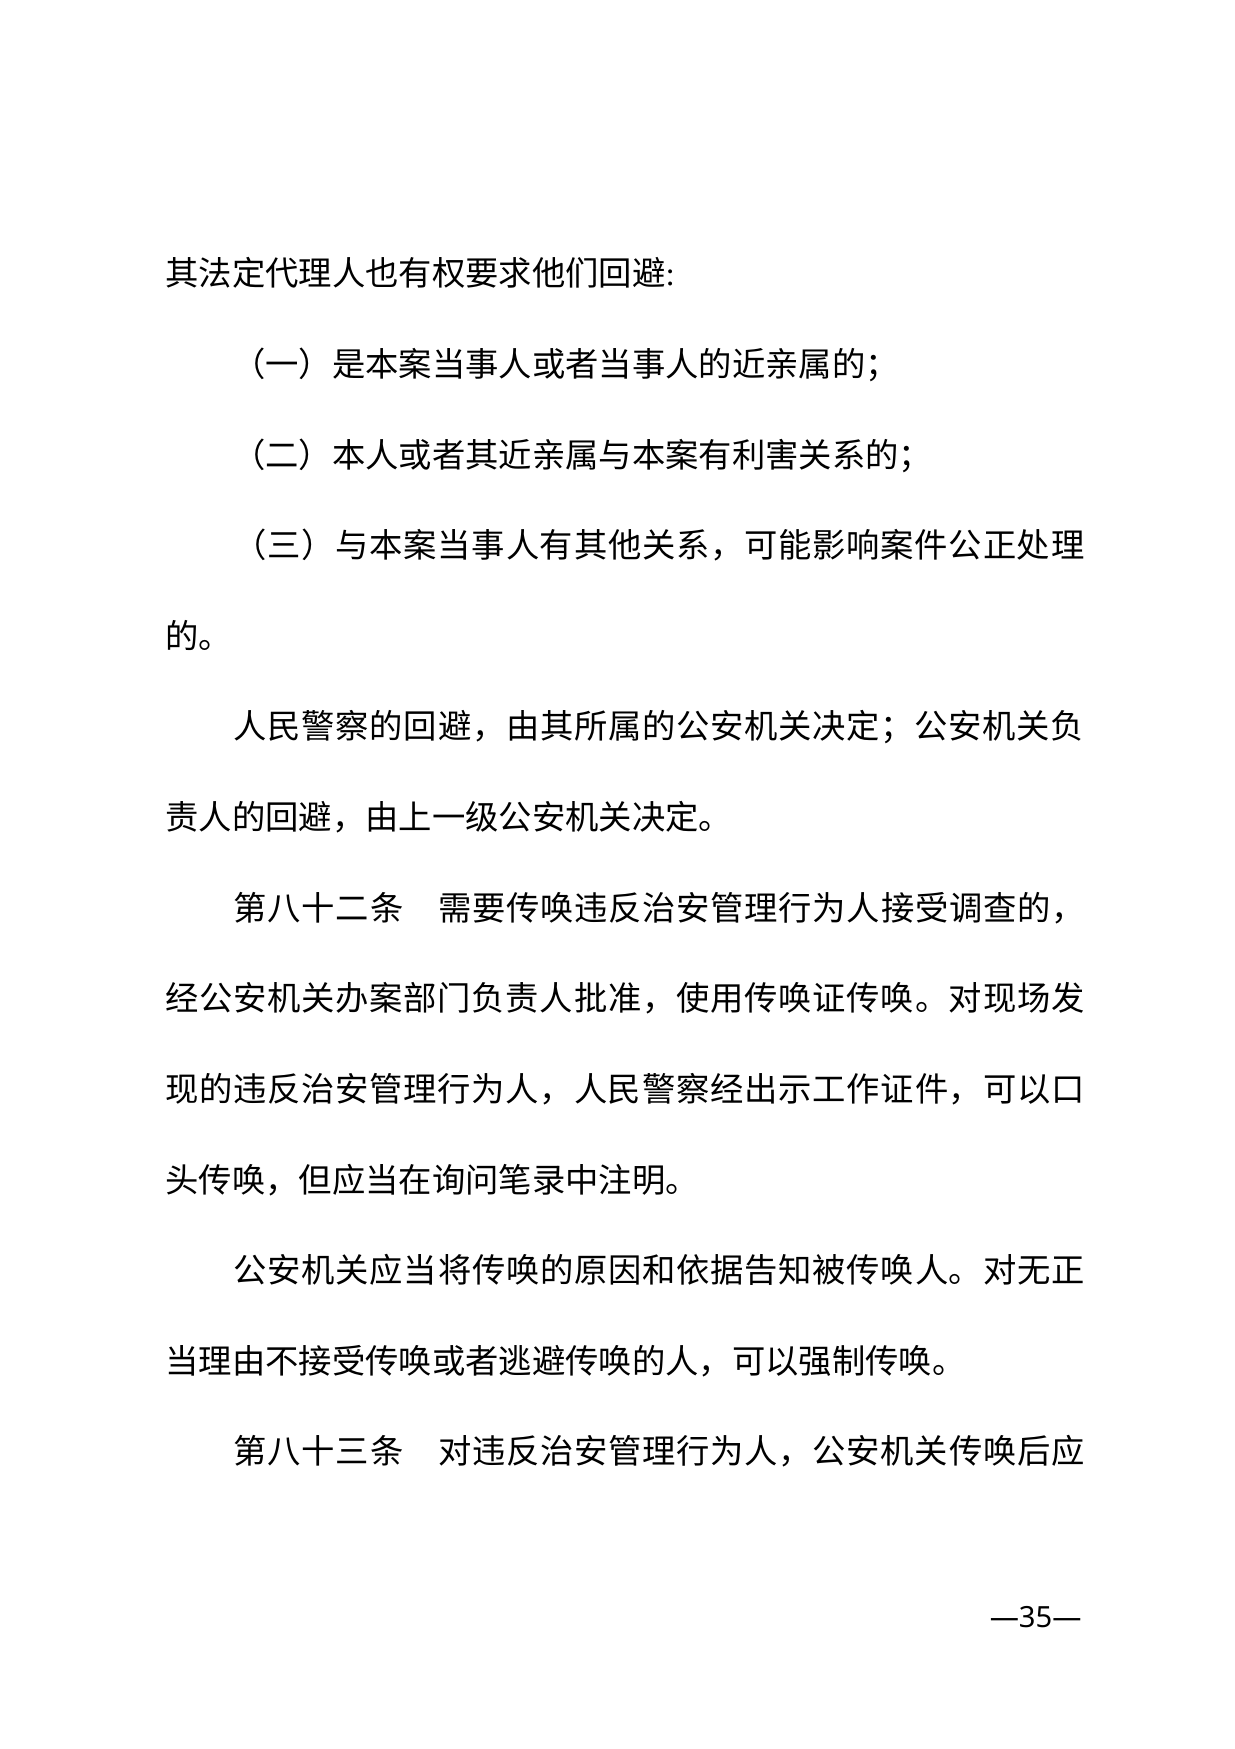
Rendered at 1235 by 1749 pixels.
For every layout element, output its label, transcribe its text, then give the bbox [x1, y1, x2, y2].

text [165, 1404, 1087, 1495]
text 人民警察的回避，由其所属的公安机关决定；公安机关负责人的回避，由上一级公安机关决定。 [165, 679, 1087, 860]
text （一）是本案当事人或者当事人的近亲属的； [165, 317, 1087, 407]
text 第八十二条 需要传唤违反治安管理行为人接受调查的，经公安机关办案部门负责人批准，使用传唤证传唤。对现场发现的违反治安管理行为人，人民警察经出示工作证件，可以口头传唤，但应当在询问笔录中注明。 [165, 860, 1087, 1223]
text （二）本人或者其近亲属与本案有利害关系的； [165, 407, 1087, 498]
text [165, 226, 1087, 317]
text 公安机关应当将传唤的原因和依据告知被传唤人。对无正当理由不接受传唤或者逃避传唤的人，可以强制传唤。 [165, 1223, 1087, 1404]
text （三）与本案当事人有其他关系，可能影响案件公正处理的。 [165, 498, 1087, 679]
